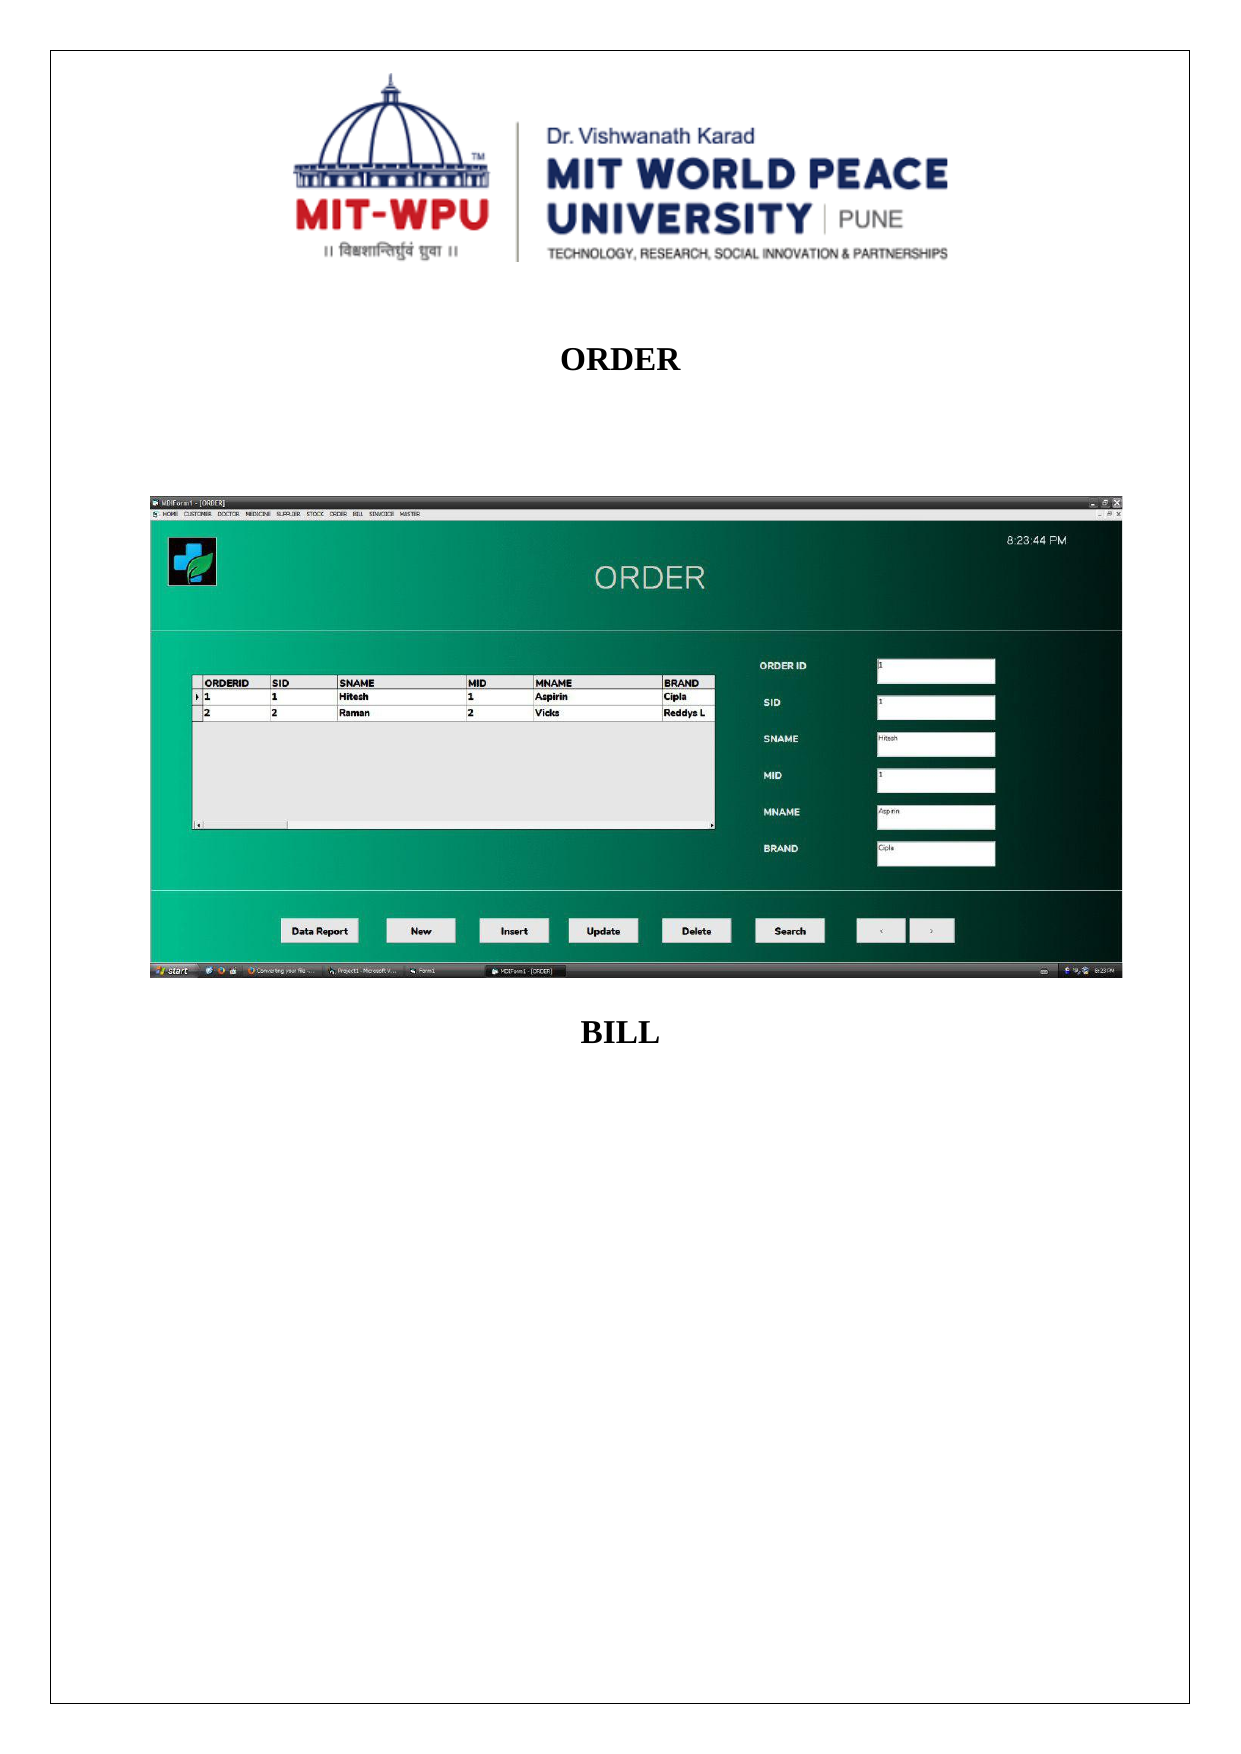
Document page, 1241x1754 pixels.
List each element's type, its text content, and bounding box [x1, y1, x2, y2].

text ORDER [150, 339, 1090, 378]
picture [292, 73, 948, 262]
picture [150, 496, 1123, 978]
text BILL [150, 1012, 1090, 1051]
